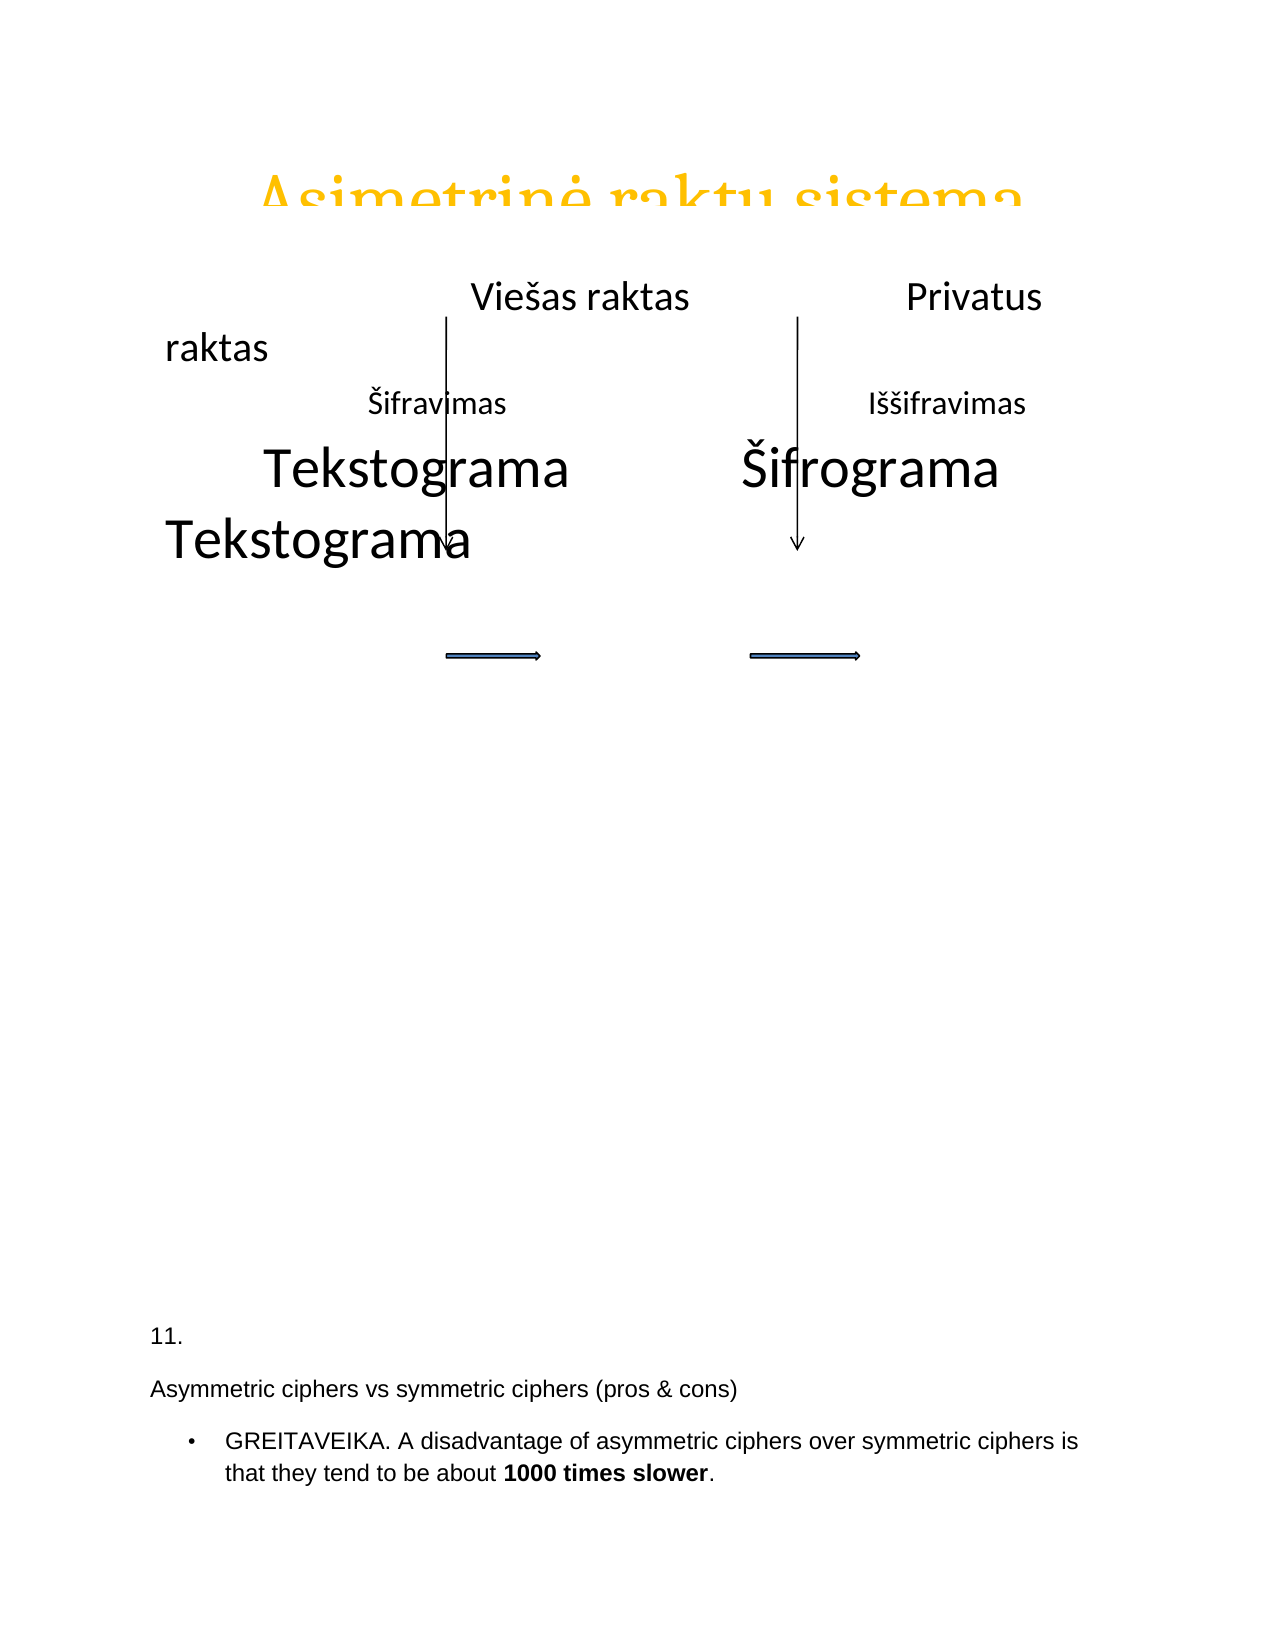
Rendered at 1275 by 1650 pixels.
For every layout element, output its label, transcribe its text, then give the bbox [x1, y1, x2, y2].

text 11. [150, 1322, 1125, 1349]
text Asymmetric ciphers vs symmetric ciphers (pros & cons) [150, 1374, 1125, 1402]
list GREITAVEIKA. A disadvantage of asymmetric ciphers over symmetric ciphers is that they tend to be about 1000 times slower. [187, 1427, 1125, 1486]
